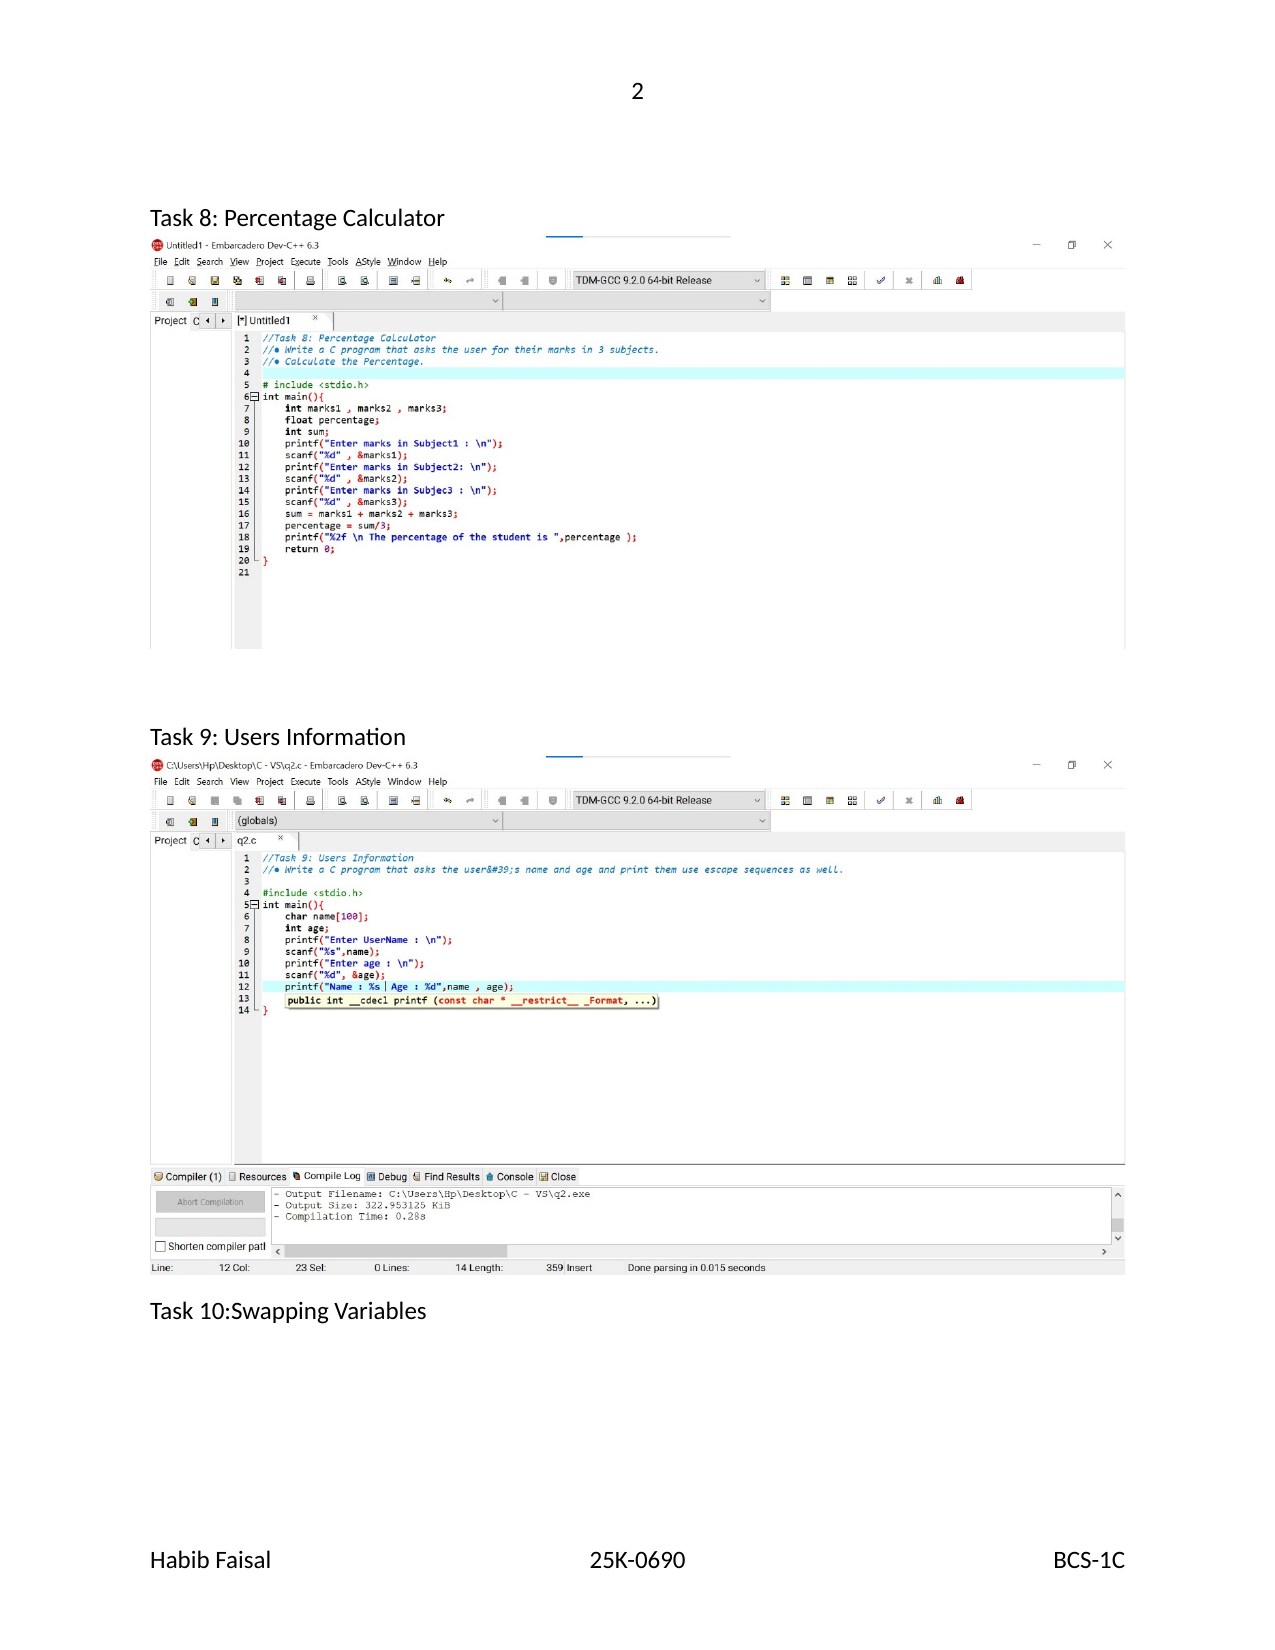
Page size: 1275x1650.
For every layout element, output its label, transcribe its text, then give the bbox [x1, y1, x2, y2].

picture [150, 236, 1125, 649]
text Task 10:Swapping Variables [150, 1296, 1125, 1326]
text Task 8: Percentage Calculator [150, 202, 1125, 236]
text Task 9: Users Information [150, 721, 1125, 756]
picture [150, 756, 1125, 1275]
